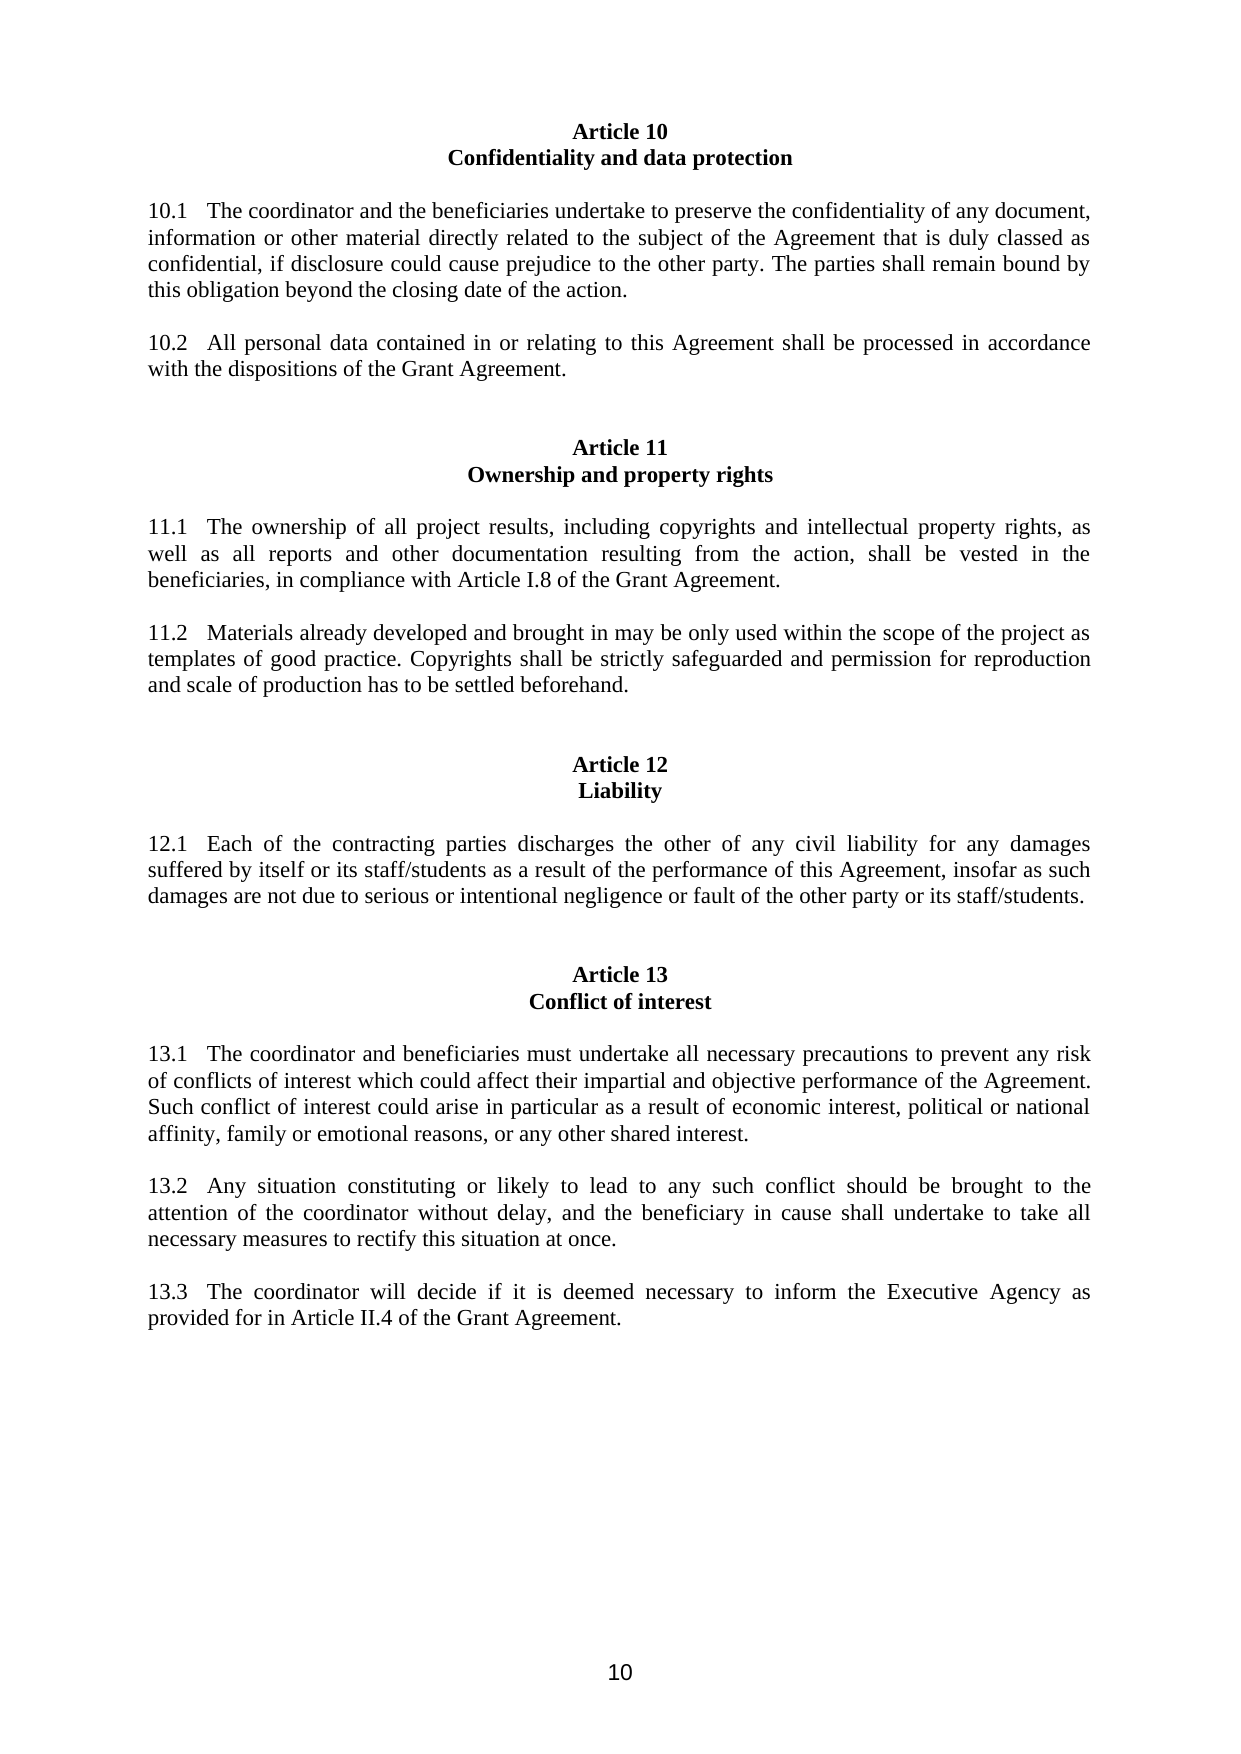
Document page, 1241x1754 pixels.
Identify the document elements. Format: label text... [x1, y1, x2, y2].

text 11.1 The ownership of all project results, including copyrights and intellectual property rights, as well as all reports and other documentation resulting from the action, shall be vested in the beneficiaries, in compliance with Article I.8 of the Grant Agreement. [148, 513, 1093, 592]
text 13.1 The coordinator and beneficiaries must undertake all necessary precautions to prevent any risk of conflicts of interest which could affect their impartial and objective performance of the Agreement. Such conflict of interest could arise in particular as a result of economic interest, political or national affinity, family or emotional reasons, or any other shared interest. [148, 1041, 1093, 1146]
text Ownership and property rights [148, 461, 1093, 487]
text Liability [148, 777, 1093, 803]
text Article 13 [148, 961, 1093, 988]
text Article 11 [148, 434, 1093, 461]
text Conflict of interest [148, 988, 1093, 1014]
text 10.2 All personal data contained in or relating to this Agreement shall be processed in accordance with the dispositions of the Grant Agreement. [148, 329, 1093, 382]
text Confidentiality and data protection [148, 144, 1093, 171]
text 13.2 Any situation constituting or likely to lead to any such conflict should be brought to the attention of the coordinator without delay, and the beneficiary in cause shall undertake to take all necessary measures to rectify this situation at once. [148, 1172, 1093, 1251]
text Article 10 [148, 118, 1093, 144]
text Article 12 [148, 751, 1093, 777]
text 12.1 Each of the contracting parties discharges the other of any civil liability for any damages suffered by itself or its staff/students as a result of the performance of this Agreement, insofar as such damages are not due to serious or intentional negligence or fault of the other party or its staff/students. [148, 830, 1093, 909]
text 10.1 The coordinator and the beneficiaries undertake to preserve the confidentiality of any document, information or other material directly related to the subject of the Agreement that is duly classed as confidential, if disclosure could cause prejudice to the other party. The parties shall remain bound by this obligation beyond the closing date of the action. [148, 197, 1093, 303]
text 11.2 Materials already developed and brought in may be only used within the scope of the project as templates of good practice. Copyrights shall be strictly safeguarded and permission for reproduction and scale of production has to be settled beforehand. [148, 619, 1093, 698]
text 13.3 The coordinator will decide if it is deemed necessary to inform the Executive Agency as provided for in Article II.4 of the Grant Agreement. [148, 1278, 1093, 1330]
